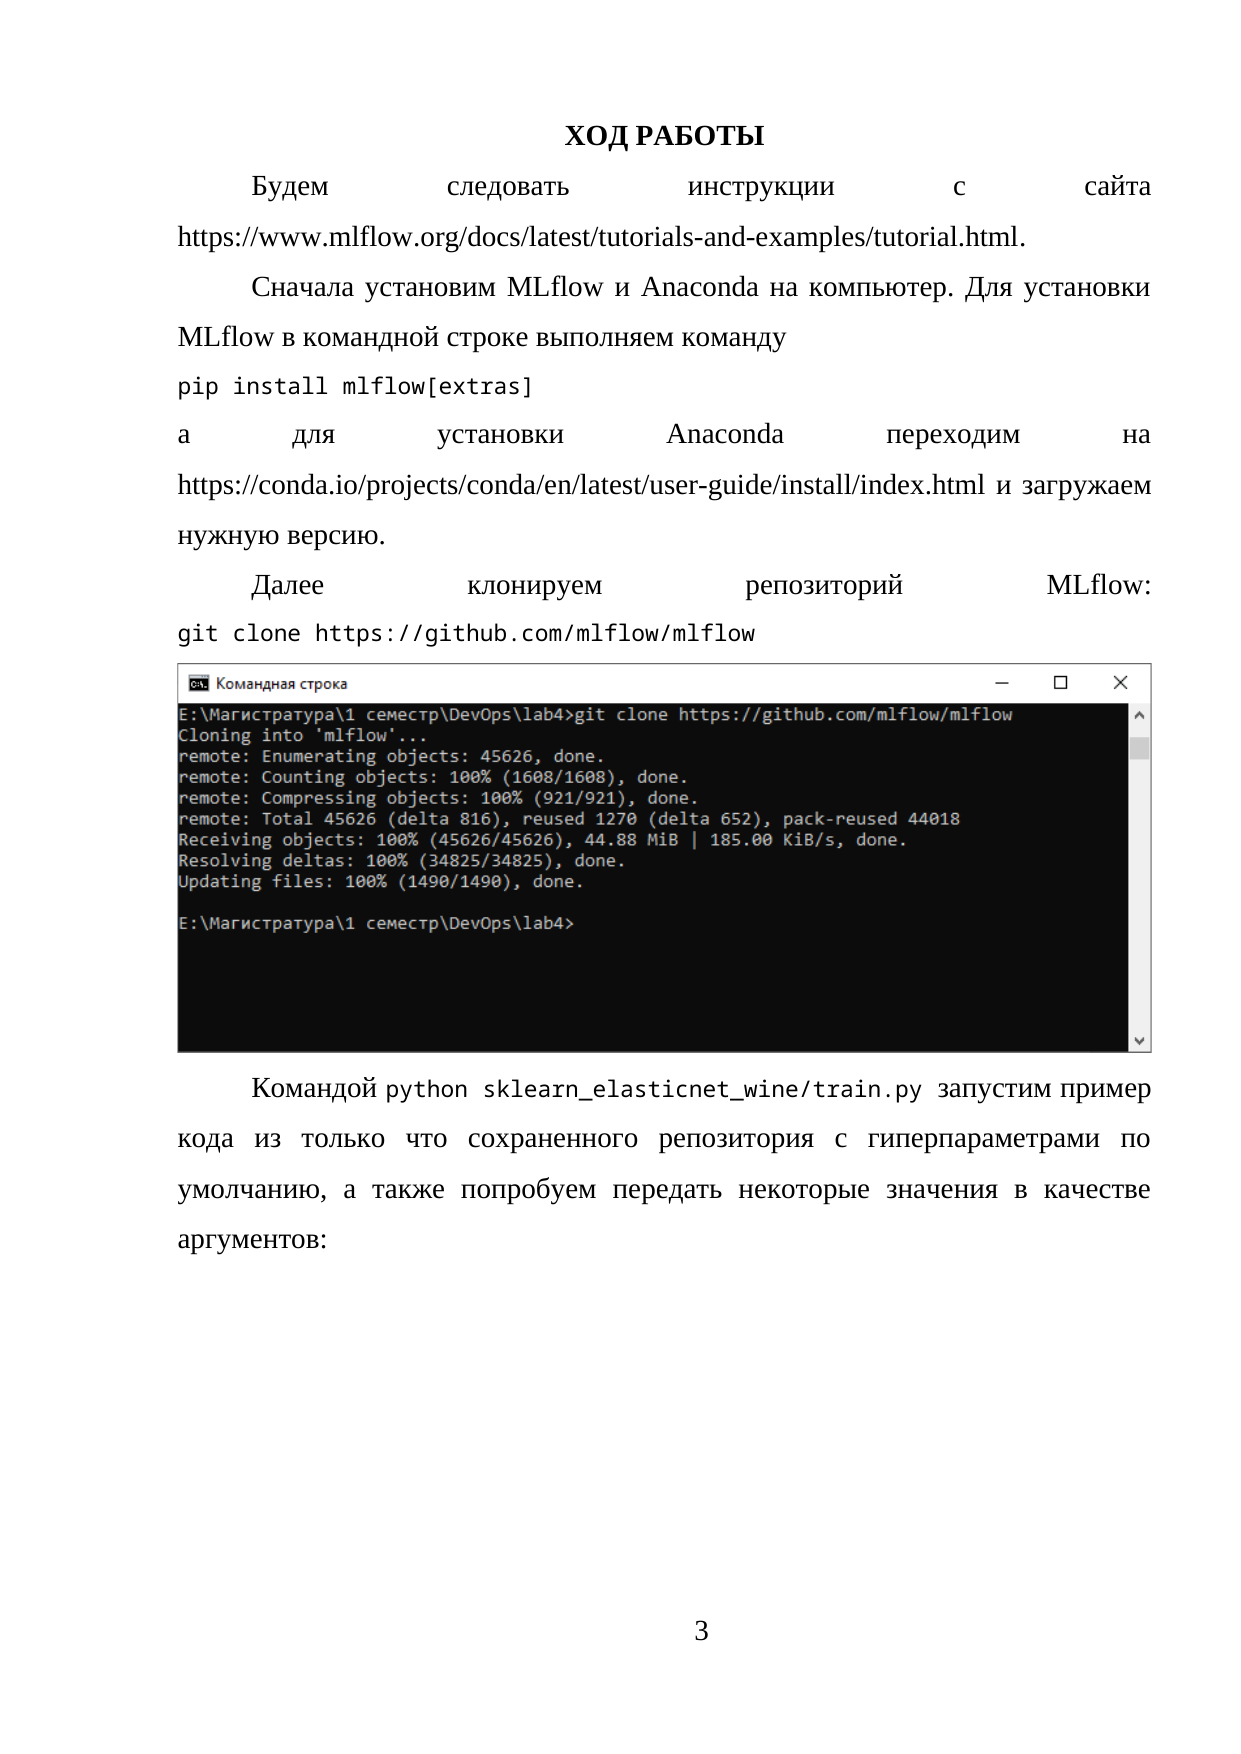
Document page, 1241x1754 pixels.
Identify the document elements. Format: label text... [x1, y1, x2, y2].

text Будем следовать инструкции с сайта https://www.mlflow.org/docs/latest/tutorials-and-examples/tutorial.html. [177, 168, 1152, 252]
text Сначала установим MLflow и Anaconda на компьютер. Для установки MLflow в командной строке выполняем команду [177, 269, 1152, 353]
picture [177, 663, 1152, 1053]
text ХОД РАБОТЫ [177, 118, 1152, 152]
text а для установки Anaconda переходим на https://conda.io/projects/conda/en/latest/user-guide/install/index.html и загружаем нужную версию. [177, 417, 1152, 551]
text Командой python sklearn_elasticnet_wine/train.py запустим пример кода из только что сохраненного репозитория с гиперпараметрами по умолчанию, а также попробуем передать некоторые значения в качестве аргументов: [177, 1070, 1152, 1255]
text pip install mlflow[extras] [177, 370, 1152, 401]
text Далее клонируем репозиторий MLflow: git clone https://github.com/mlflow/mlflow [177, 567, 1152, 648]
